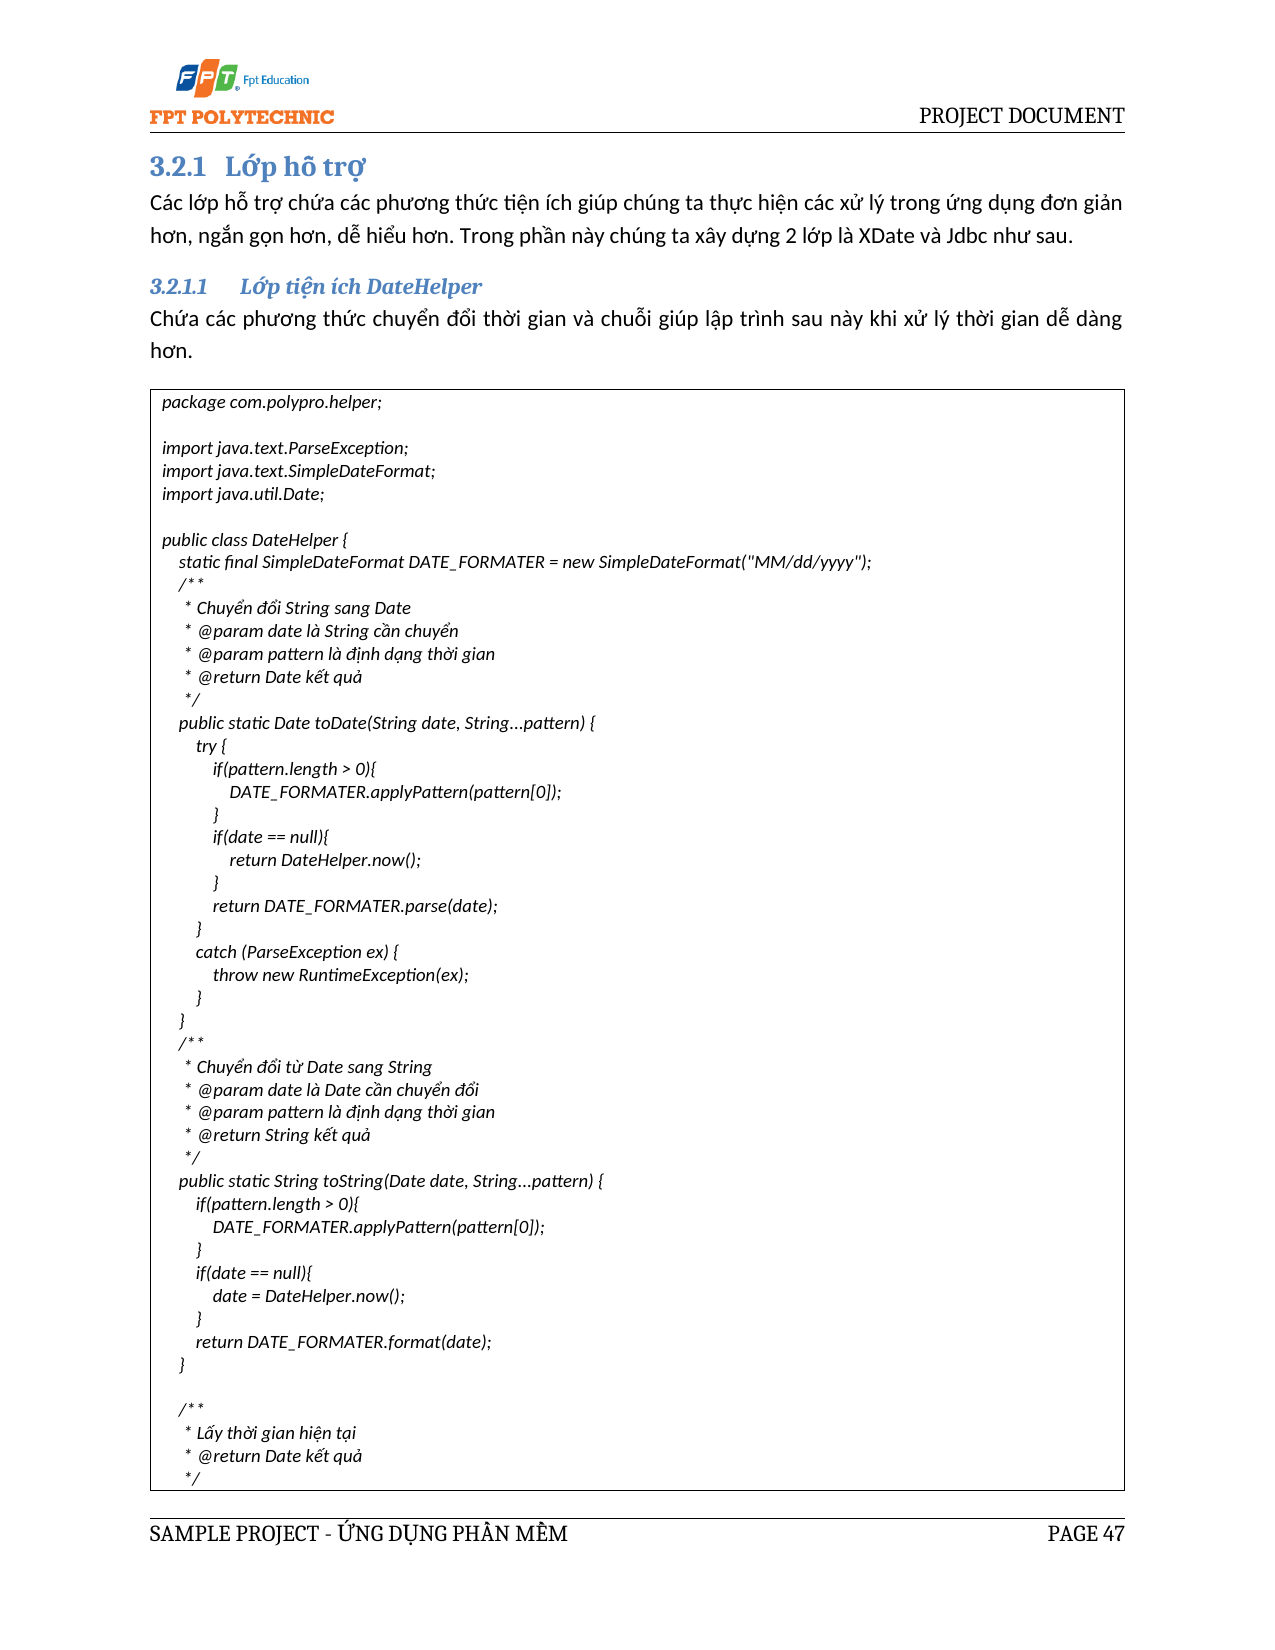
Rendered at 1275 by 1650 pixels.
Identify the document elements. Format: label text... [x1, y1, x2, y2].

subtitle Lớp hỗ trợ [150, 150, 1125, 183]
text Các lớp hỗ trợ chứa các phương thức tiện ích giúp chúng ta thực hiện các xử lý trong ứng dụng đơn giản hơn, ngắn gọn hơn, dễ hiểu hơn. Trong phần này chúng ta xây dựng 2 lớp là XDate và Jdbc như sau. [150, 188, 1125, 249]
picture [150, 59, 336, 124]
text Chứa các phương thức chuyển đổi thời gian và chuỗi giúp lập trình sau này khi xử lý thời gian dễ dàng hơn. [150, 304, 1125, 364]
subtitle Lớp tiện ích DateHelper [150, 274, 1125, 300]
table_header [151, 390, 1124, 1490]
